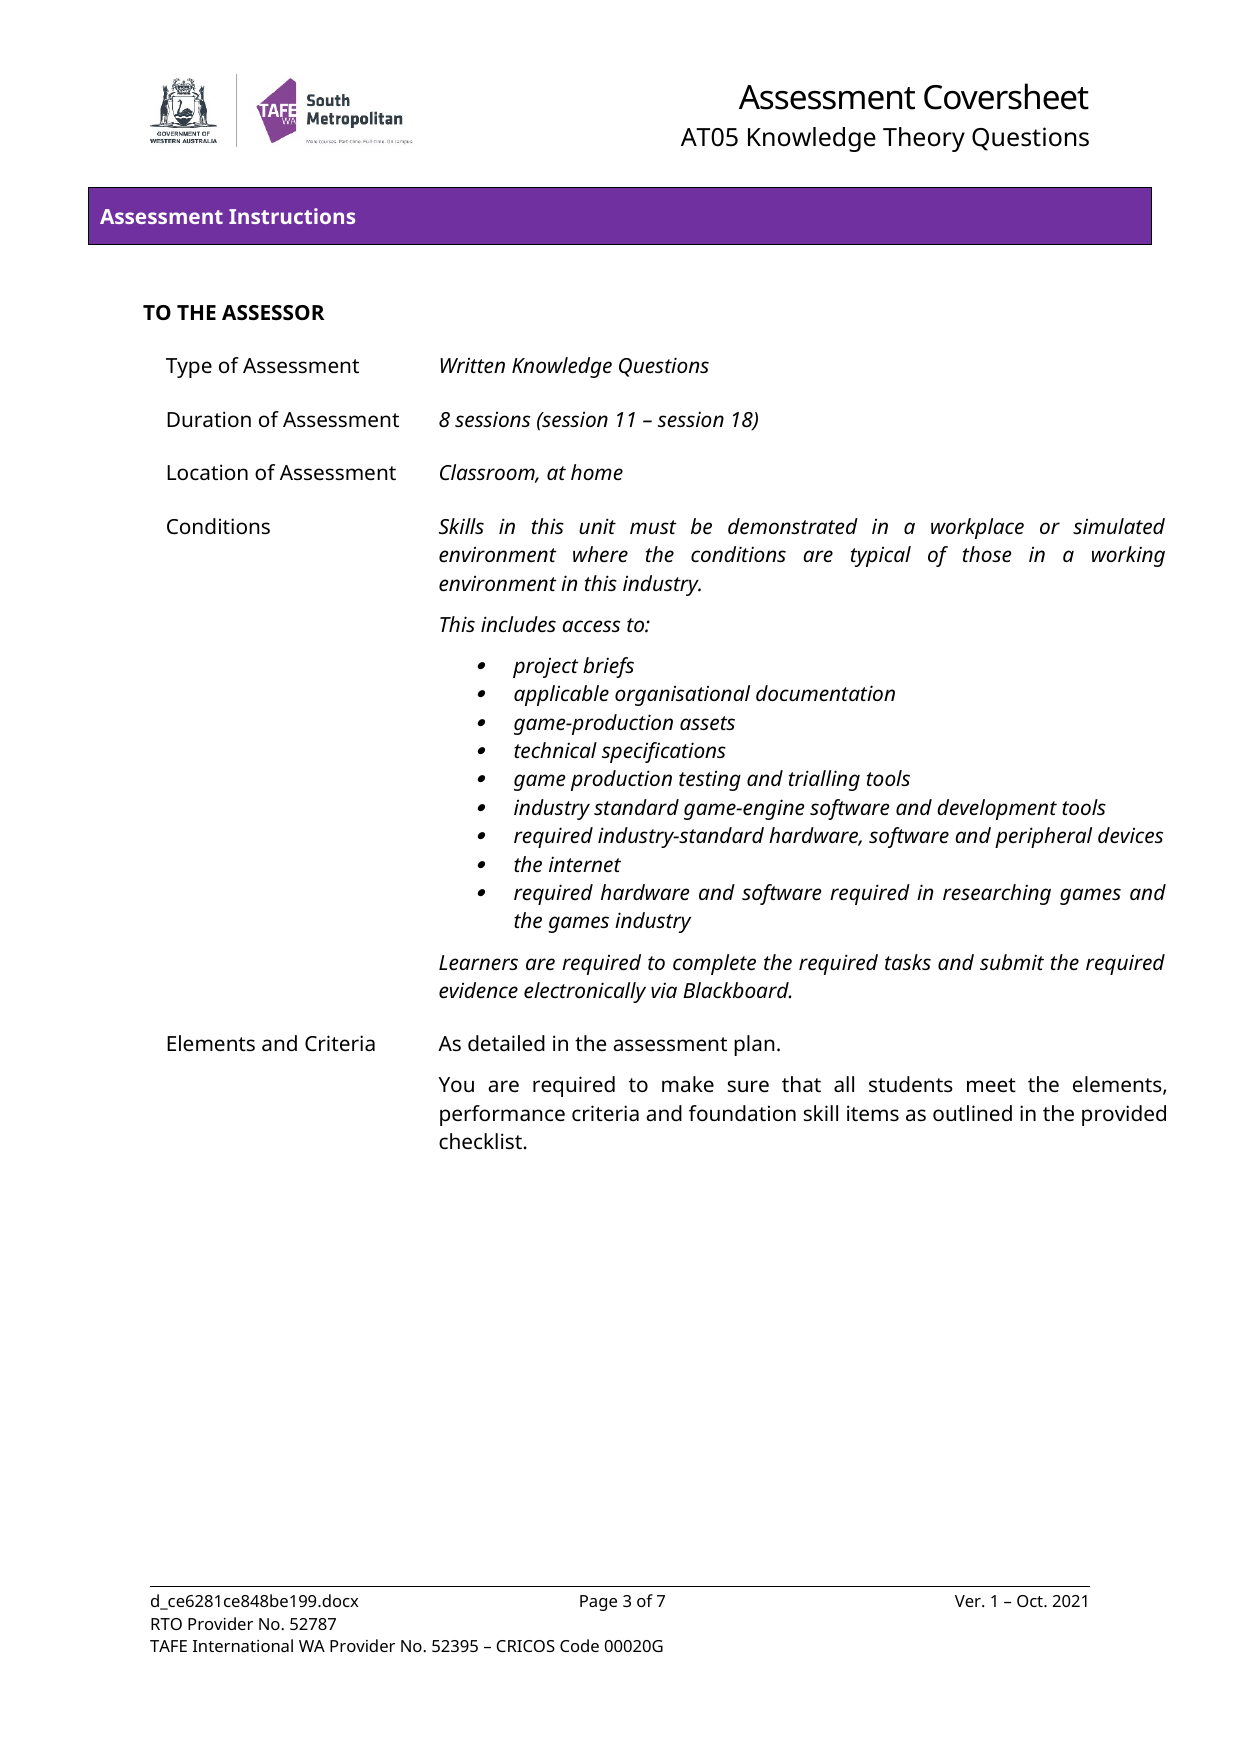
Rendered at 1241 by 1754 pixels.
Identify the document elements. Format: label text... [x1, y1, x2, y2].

table_cell 8 sessions (session 11 – session 18) [427, 393, 1180, 446]
table_cell Elements and Criteria [132, 1017, 427, 1168]
table_cell Duration of Assessment [132, 393, 427, 446]
table_cell Conditions [132, 500, 427, 1017]
table_header TO THE ASSESSOR [132, 273, 1180, 339]
table_cell Written Knowledge Questions [427, 339, 1180, 393]
table_cell As detailed in the assessment plan. You are required to make sure that all students meet the elements, performance criteria and foundation skill items as outlined in the provided checklist. [427, 1017, 1180, 1168]
table_header Assessment Instructions [89, 188, 1151, 244]
picture [150, 74, 413, 147]
table_cell Location of Assessment [132, 446, 427, 499]
table_cell Classroom, at home [427, 446, 1180, 499]
table_cell Type of Assessment [132, 339, 427, 393]
table_cell Skills in this unit must be demonstrated in a workplace or simulated environment where the conditions are typical of those in a working environment in this industry. This includes access to: project briefs applicable organisational documentation game-production assets technical specifications game production testing and trialling tools industry standard game-engine software and development tools required industry-standard hardware, software and peripheral devices the internet required hardware and software required in researching games and the games industry Learners are required to complete the required tasks and submit the required evidence electronically via Blackboard. [427, 500, 1180, 1017]
